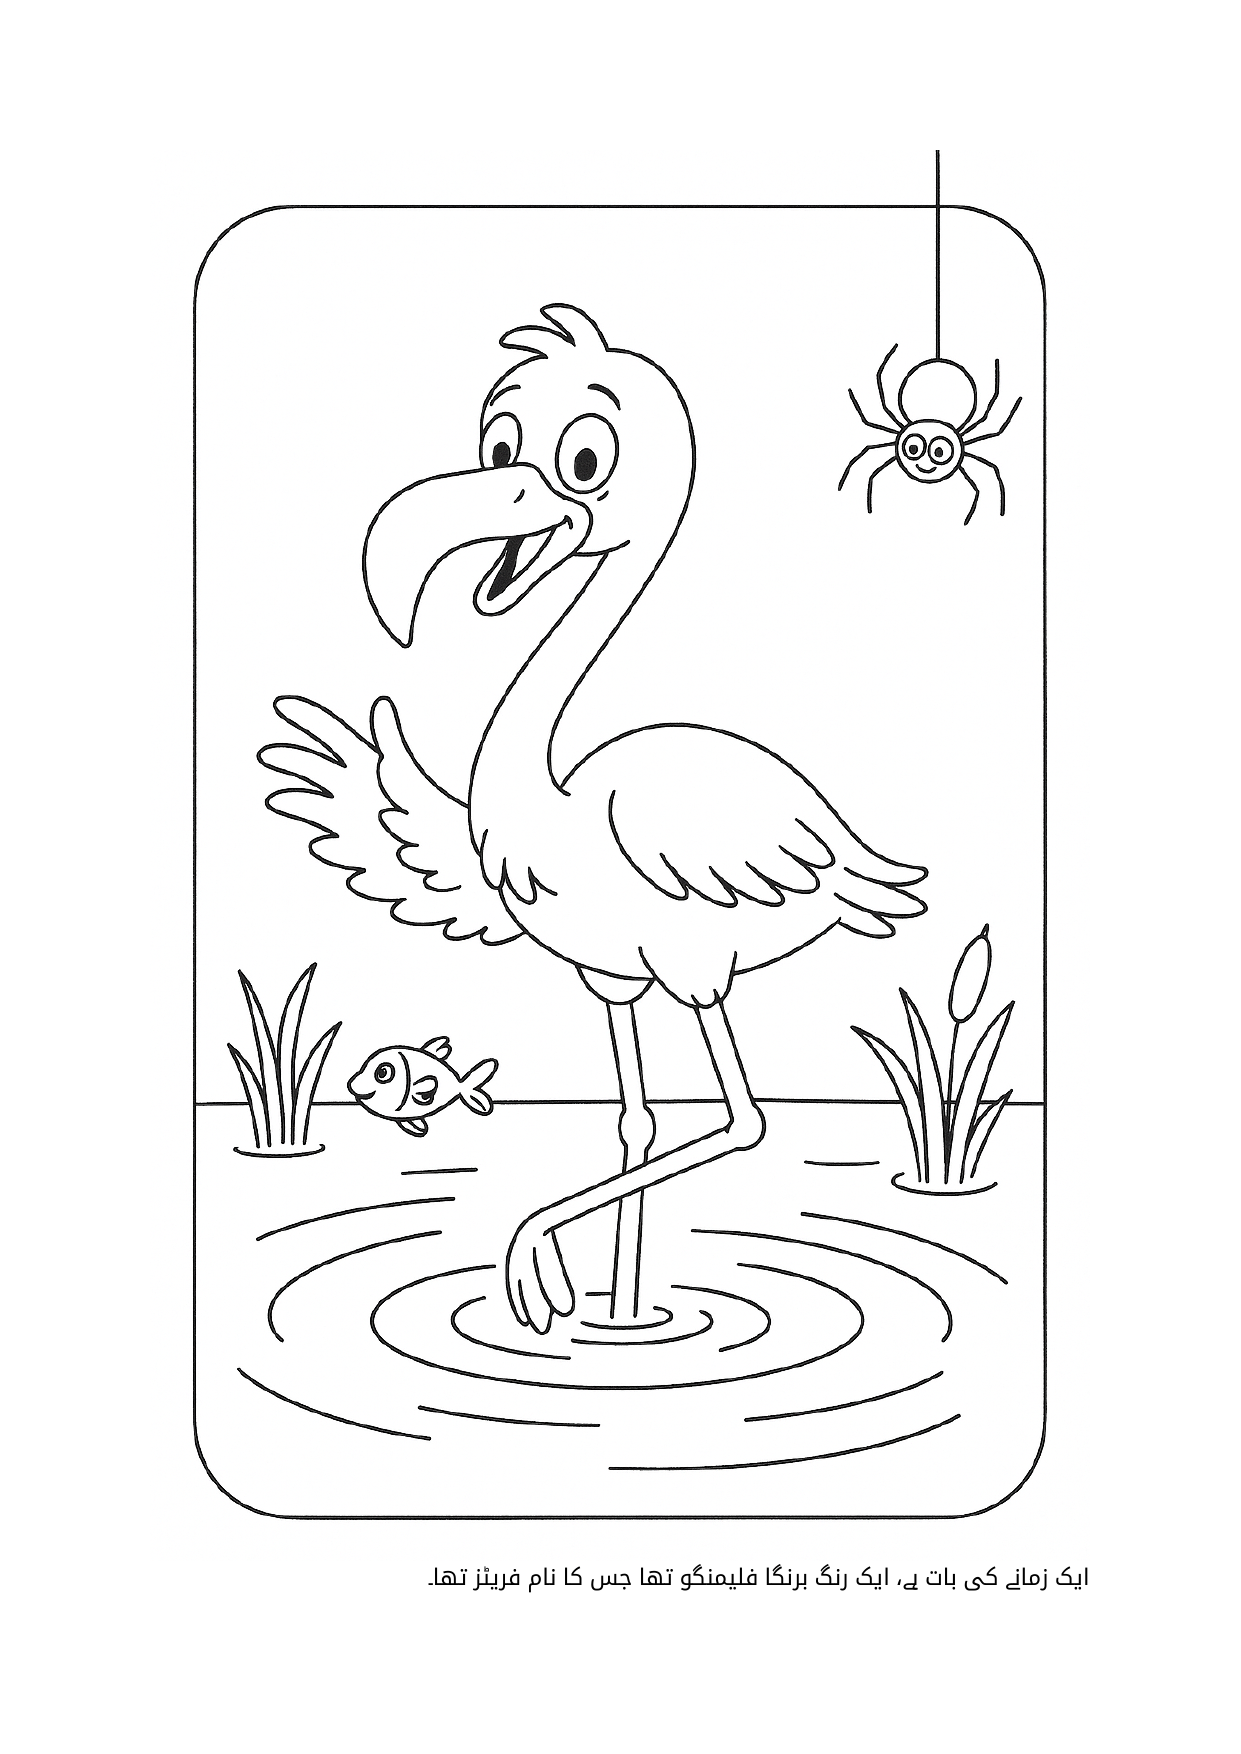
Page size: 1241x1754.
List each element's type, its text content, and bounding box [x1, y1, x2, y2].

picture [150, 150, 1090, 1561]
text ایک زمانے کی بات ہے، ایک رنگ برنگا فلیمنگو تھا جس کا نام فریٹز تھا۔ [150, 1564, 1090, 1591]
